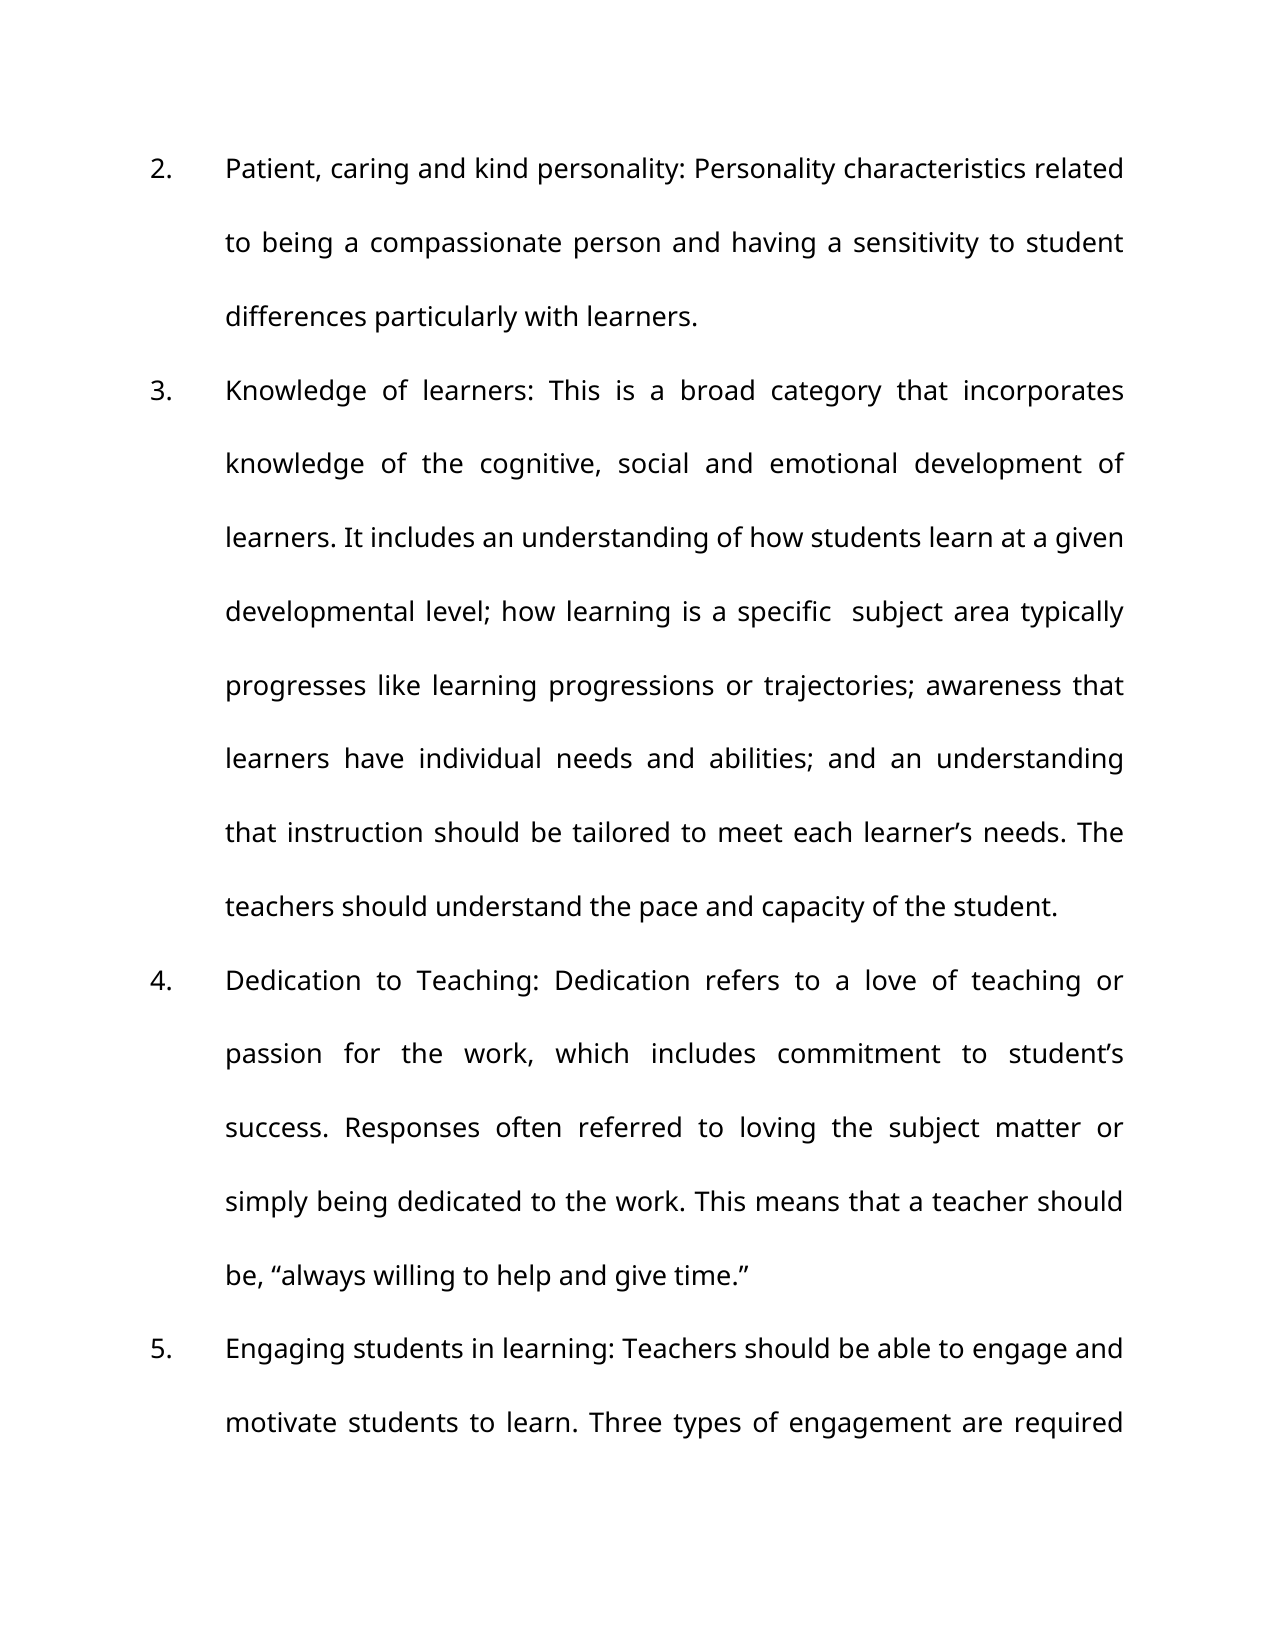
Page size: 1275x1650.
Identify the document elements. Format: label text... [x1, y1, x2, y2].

text 3. Knowledge of learners: This is a broad category that incorporates knowledge of the cognitive, social and emotional development of learners. It includes an understanding of how students learn at a given developmental level; how learning is a specific subject area typically progresses like learning progressions or trajectories; awareness that learners have individual needs and abilities; and an understanding that instruction should be tailored to meet each learner’s needs. The teachers should understand the pace and capacity of the student. [150, 371, 1125, 924]
text 2. Patient, caring and kind personality: Personality characteristics related to being a compassionate person and having a sensitivity to student differences particularly with learners. [150, 150, 1125, 334]
text 4. Dedication to Teaching: Dedication refers to a love of teaching or passion for the work, which includes commitment to student’s success. Responses often referred to loving the subject matter or simply being dedicated to the work. This means that a teacher should be, “always willing to help and give time.” [150, 961, 1125, 1293]
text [150, 1330, 1125, 1441]
